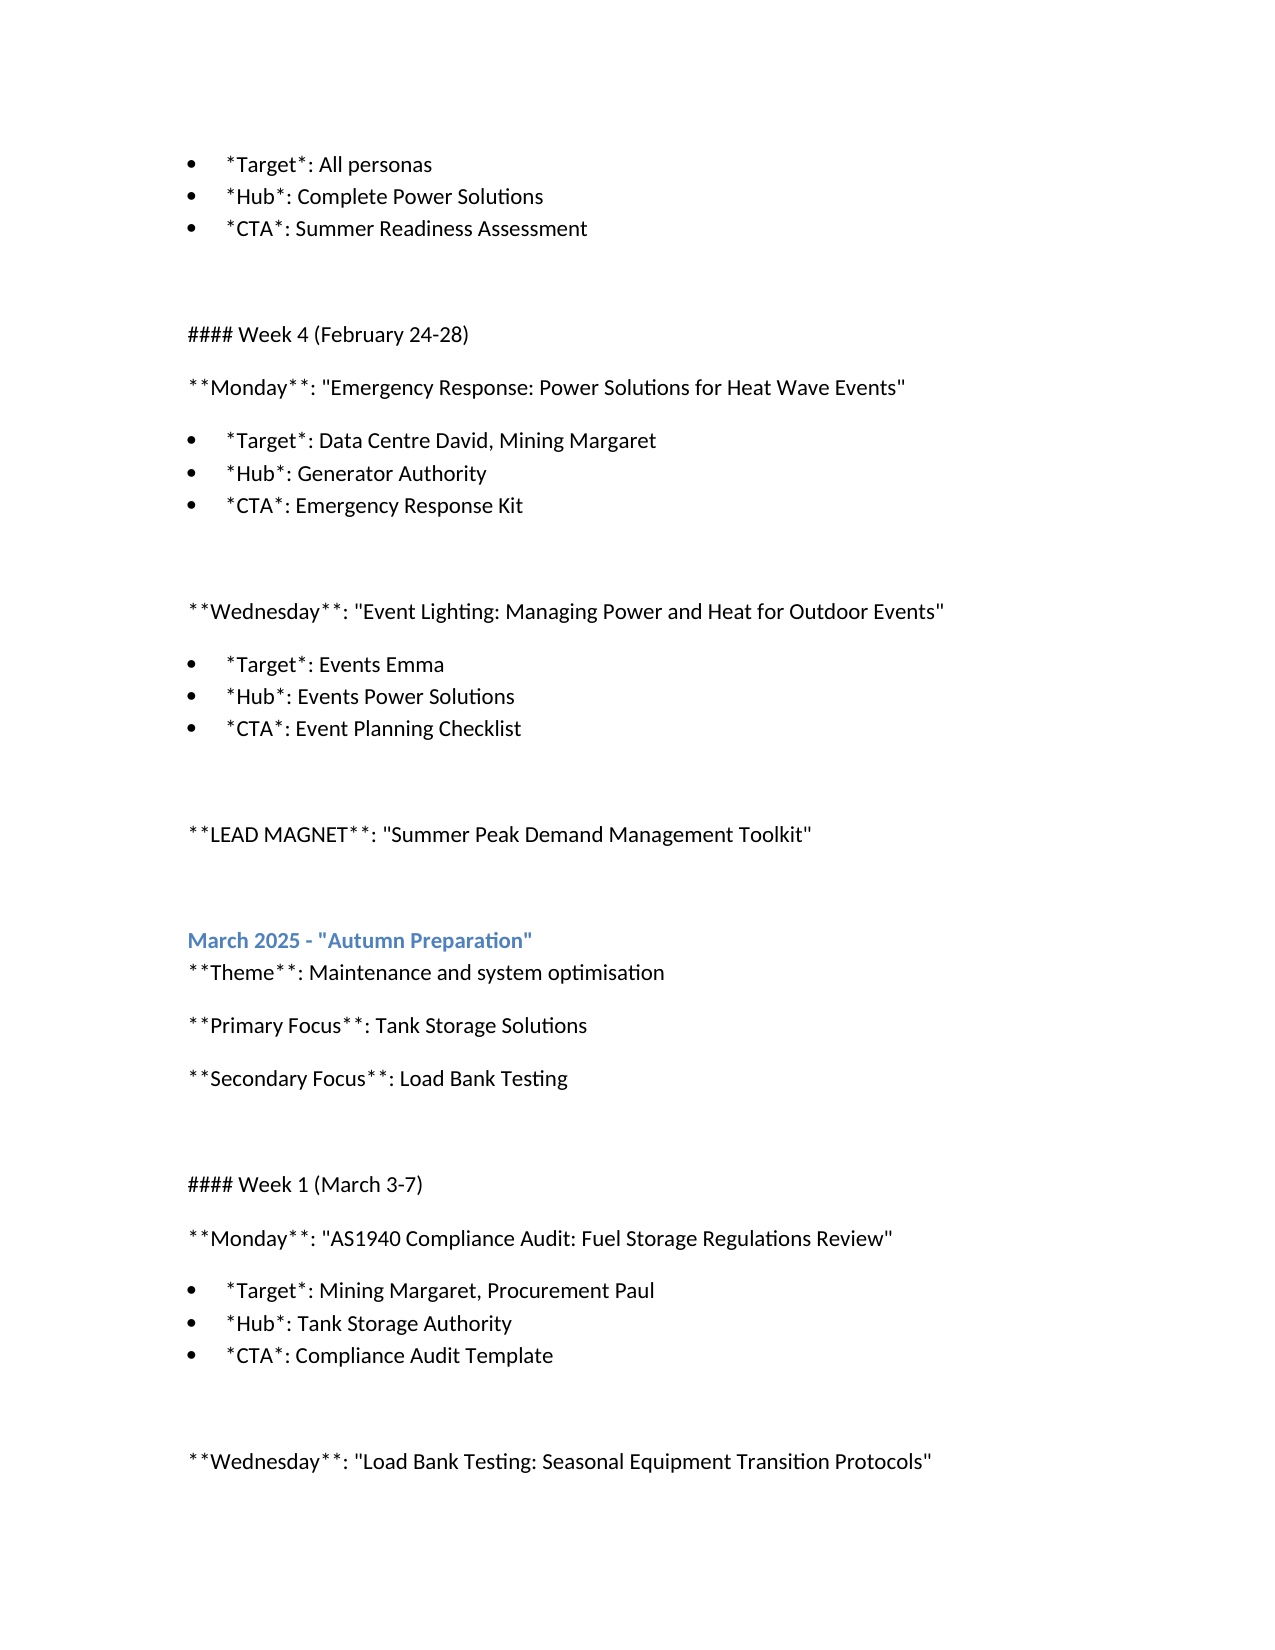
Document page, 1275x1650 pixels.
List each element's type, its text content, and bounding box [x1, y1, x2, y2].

text #### Week 1 (March 3-7) [187, 1171, 1087, 1199]
text **Monday**: "Emergency Response: Power Solutions for Heat Wave Events" [187, 373, 1087, 401]
list *Hub*: Generator Authority [187, 459, 1087, 487]
text #### Week 4 (February 24-28) [187, 320, 1087, 348]
text **Wednesday**: "Load Bank Testing: Seasonal Equipment Transition Protocols" [187, 1447, 1087, 1475]
list *Hub*: Complete Power Solutions [187, 182, 1087, 210]
list *Hub*: Events Power Solutions [187, 682, 1087, 710]
text **Primary Focus**: Tank Storage Solutions [187, 1012, 1087, 1039]
text **Theme**: Maintenance and system optimisation [187, 958, 1087, 987]
text **LEAD MAGNET**: "Summer Peak Demand Management Toolkit" [187, 820, 1087, 848]
list *Hub*: Tank Storage Authority [187, 1309, 1087, 1337]
text **Wednesday**: "Event Lighting: Managing Power and Heat for Outdoor Events" [187, 597, 1087, 625]
list *CTA*: Compliance Audit Template [187, 1341, 1087, 1369]
list *CTA*: Event Planning Checklist [187, 714, 1087, 742]
list *Target*: Data Centre David, Mining Margaret [187, 426, 1087, 454]
subtitle March 2025 - "Autumn Preparation" [187, 926, 1087, 954]
list *CTA*: Emergency Response Kit [187, 491, 1087, 519]
list *Target*: All personas [187, 150, 1087, 178]
list *Target*: Mining Margaret, Procurement Paul [187, 1277, 1087, 1305]
list *Target*: Events Emma [187, 650, 1087, 678]
text **Secondary Focus**: Load Bank Testing [187, 1064, 1087, 1093]
text **Monday**: "AS1940 Compliance Audit: Fuel Storage Regulations Review" [187, 1224, 1087, 1252]
list *CTA*: Summer Readiness Assessment [187, 214, 1087, 242]
